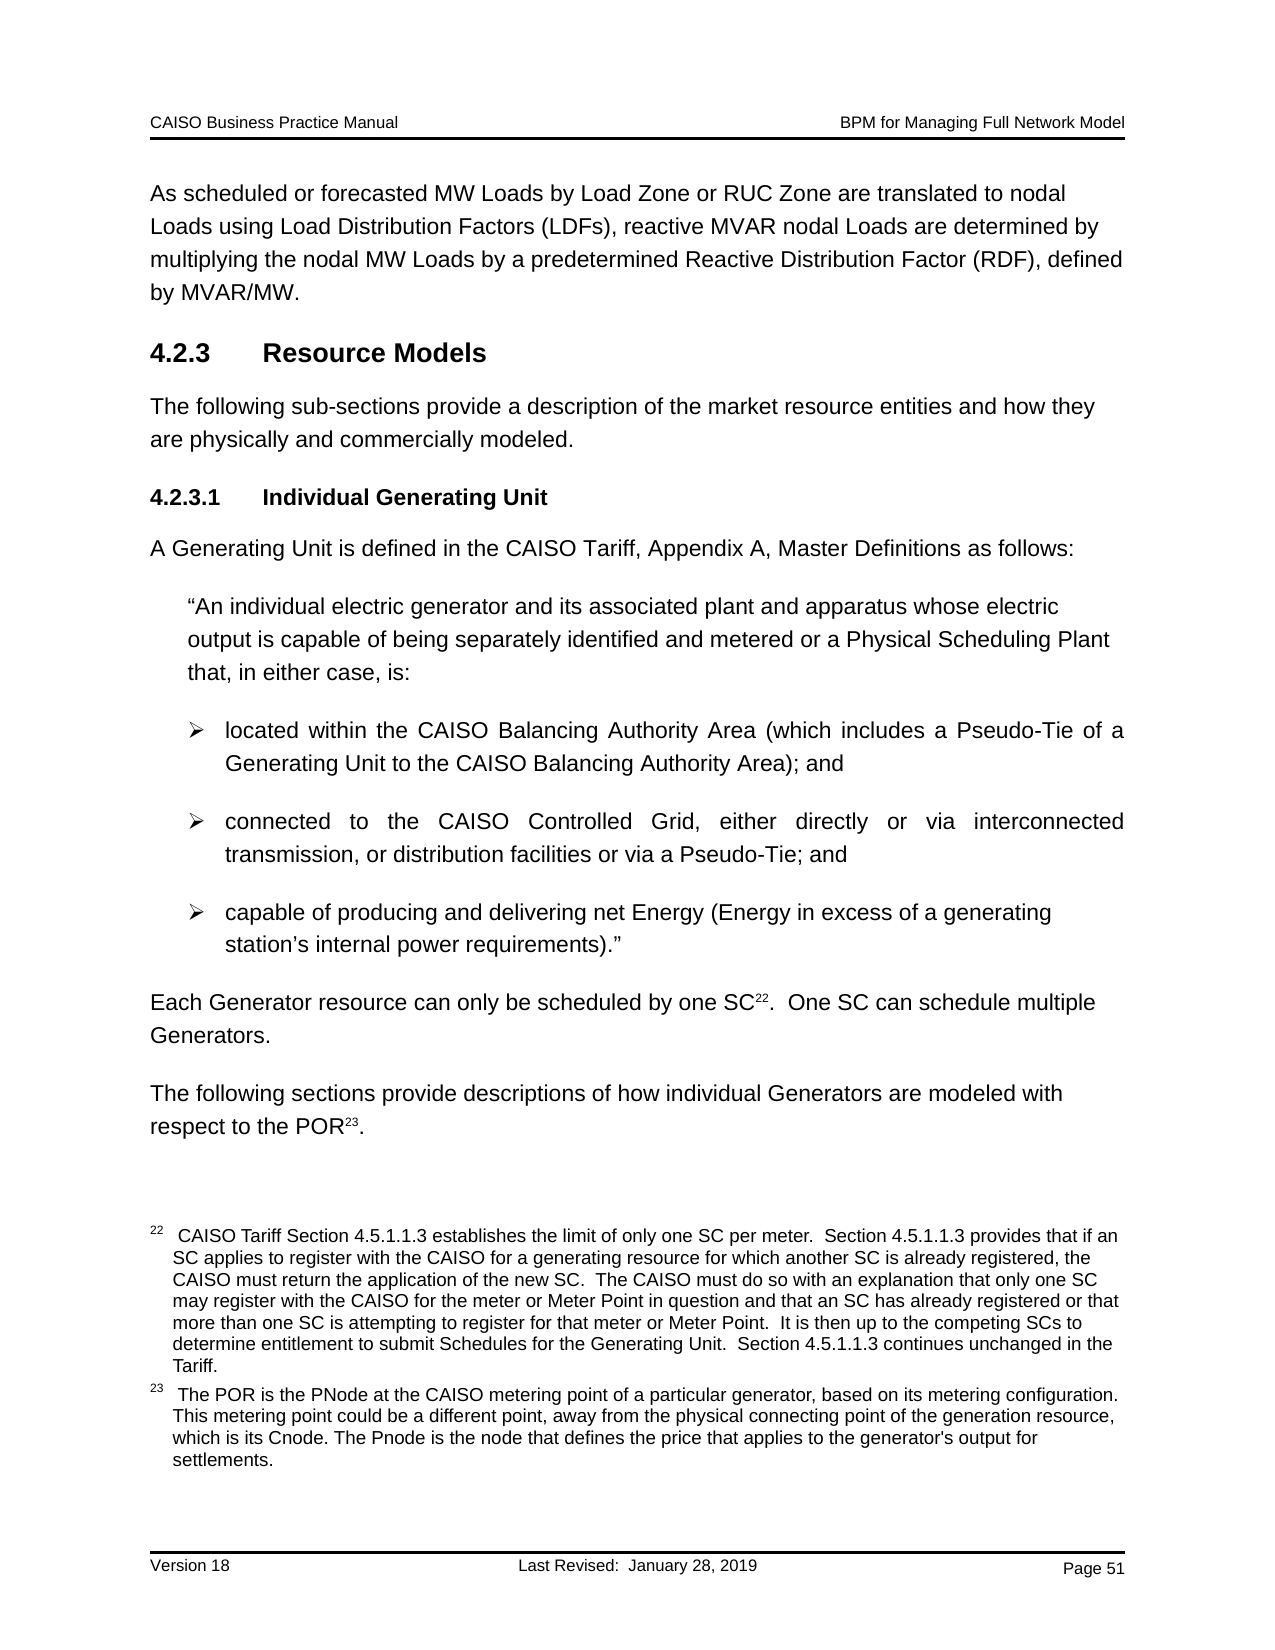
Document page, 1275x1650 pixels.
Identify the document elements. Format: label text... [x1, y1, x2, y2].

text The following sections provide descriptions of how individual Generators are modeled with respect to the POR. [150, 1080, 1125, 1139]
subtitle Individual Generating Unit [150, 484, 1125, 510]
text connected to the CAISO Controlled Grid, either directly or via interconnected transmission, or distribution facilities or via a Pseudo-Tie; and [187, 808, 1125, 867]
text capable of producing and delivering net Energy (Energy in excess of a generating station’s internal power requirements).” [187, 898, 1125, 958]
subtitle Resource Models [150, 337, 1125, 368]
text As scheduled or forecasted MW Loads by Load Zone or RUC Zone are translated to nodal Loads using Load Distribution Factors (LDFs), reactive MVAR nodal Loads are determined by multiplying the nodal MW Loads by a predetermined Reactive Distribution Factor (RDF), defined by MVAR/MW. [150, 180, 1125, 305]
text The following sub-sections provide a description of the market resource entities and how they are physically and commercially modeled. [150, 393, 1125, 452]
text located within the CAISO Balancing Authority Area (which includes a Pseudo-Tie of a Generating Unit to the CAISO Balancing Authority Area); and [187, 717, 1125, 776]
text A Generating Unit is defined in the CAISO Tariff, Appendix A, Master Definitions as follows: [150, 535, 1125, 561]
text Each Generator resource can only be scheduled by one SC. One SC can schedule multiple Generators. [150, 989, 1125, 1048]
text “An individual electric generator and its associated plant and apparatus whose electric output is capable of being separately identified and metered or a Physical Scheduling Plant that, in either case, is: [187, 593, 1125, 685]
